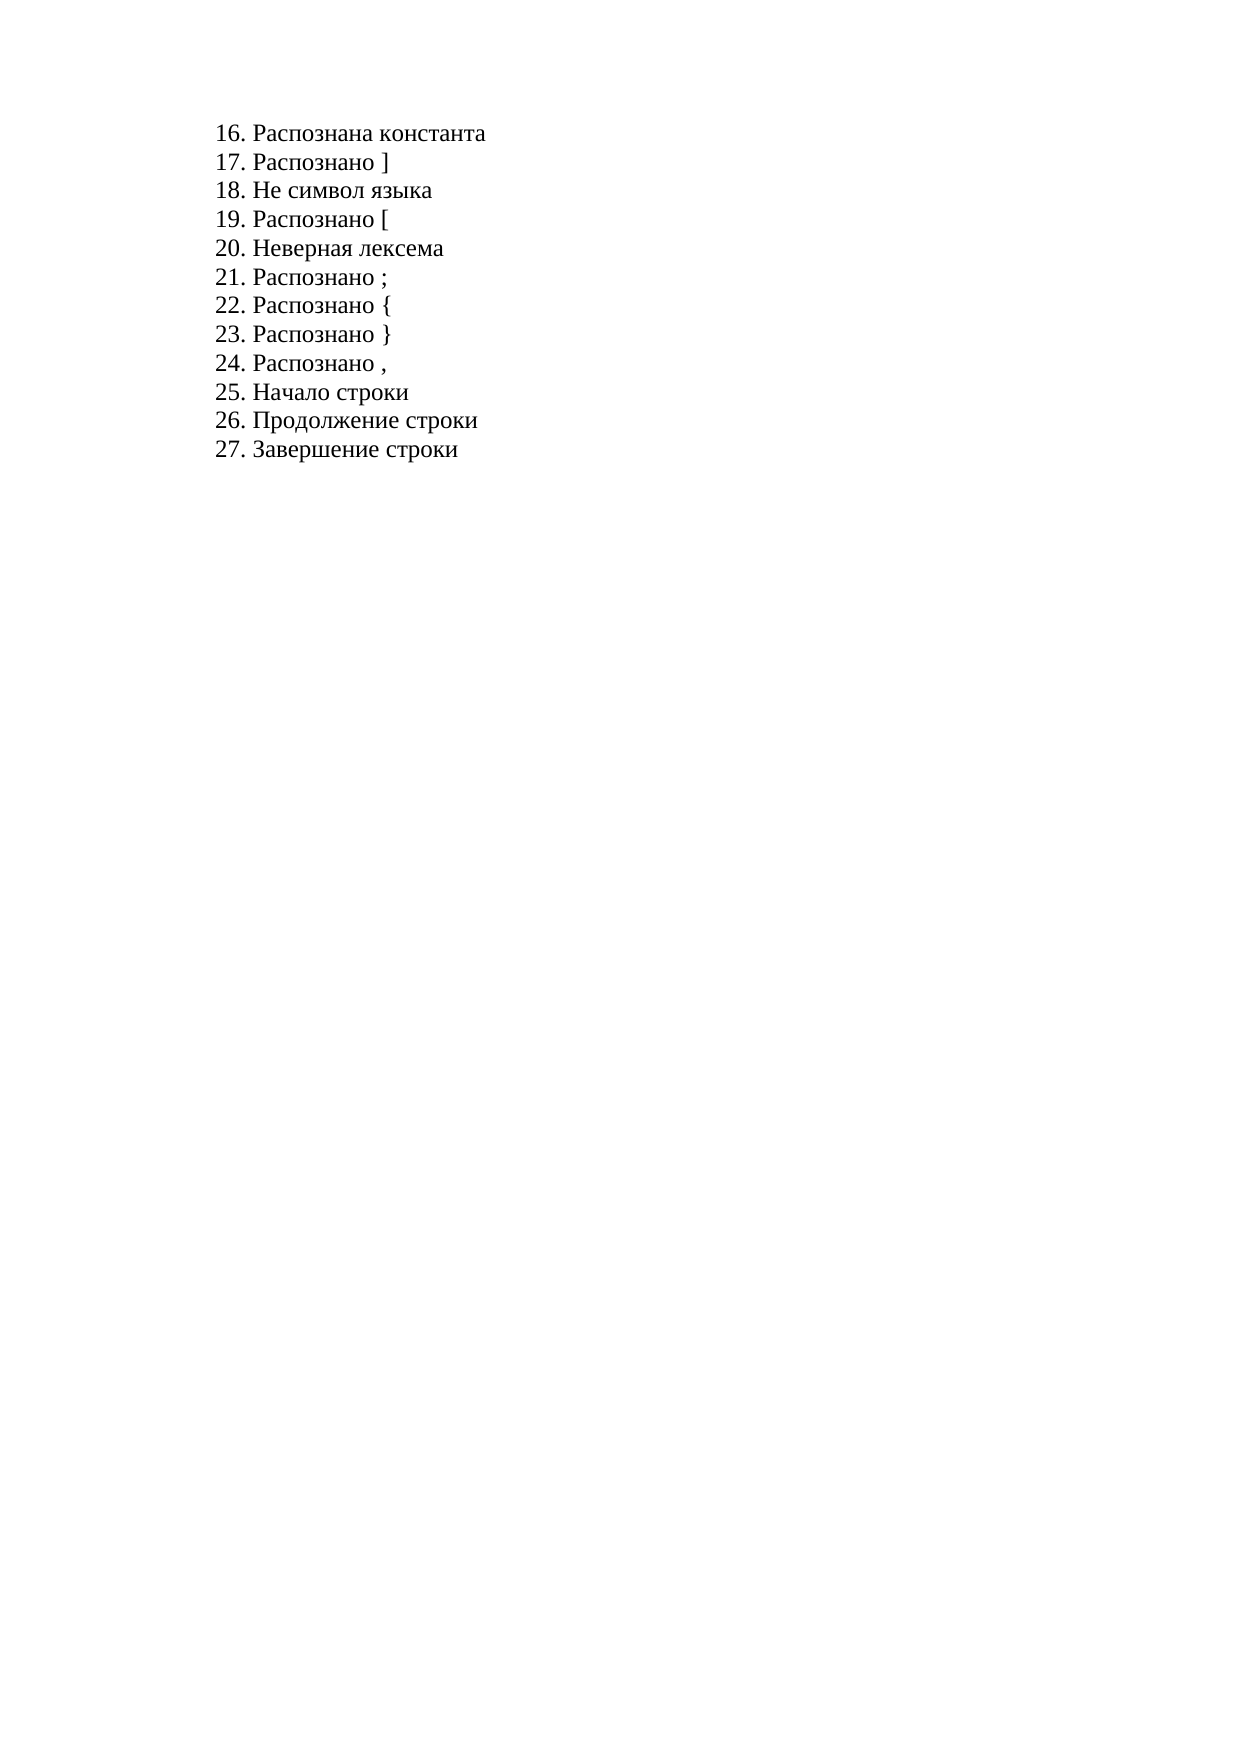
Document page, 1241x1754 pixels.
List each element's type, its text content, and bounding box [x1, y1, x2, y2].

list Начало строки [215, 377, 1152, 406]
list Распознано , [215, 348, 1152, 377]
list Распознана константа [215, 118, 1152, 147]
list Распознано { [215, 291, 1152, 319]
list Распознано ] [215, 147, 1152, 176]
list Завершение строки [215, 434, 1152, 463]
list Распознано ; [215, 262, 1152, 291]
list Не символ языка [215, 176, 1152, 204]
list Распознано [ [215, 204, 1152, 233]
list Продолжение строки [215, 406, 1152, 434]
list Распознано } [215, 319, 1152, 348]
list Неверная лексема [215, 233, 1152, 262]
